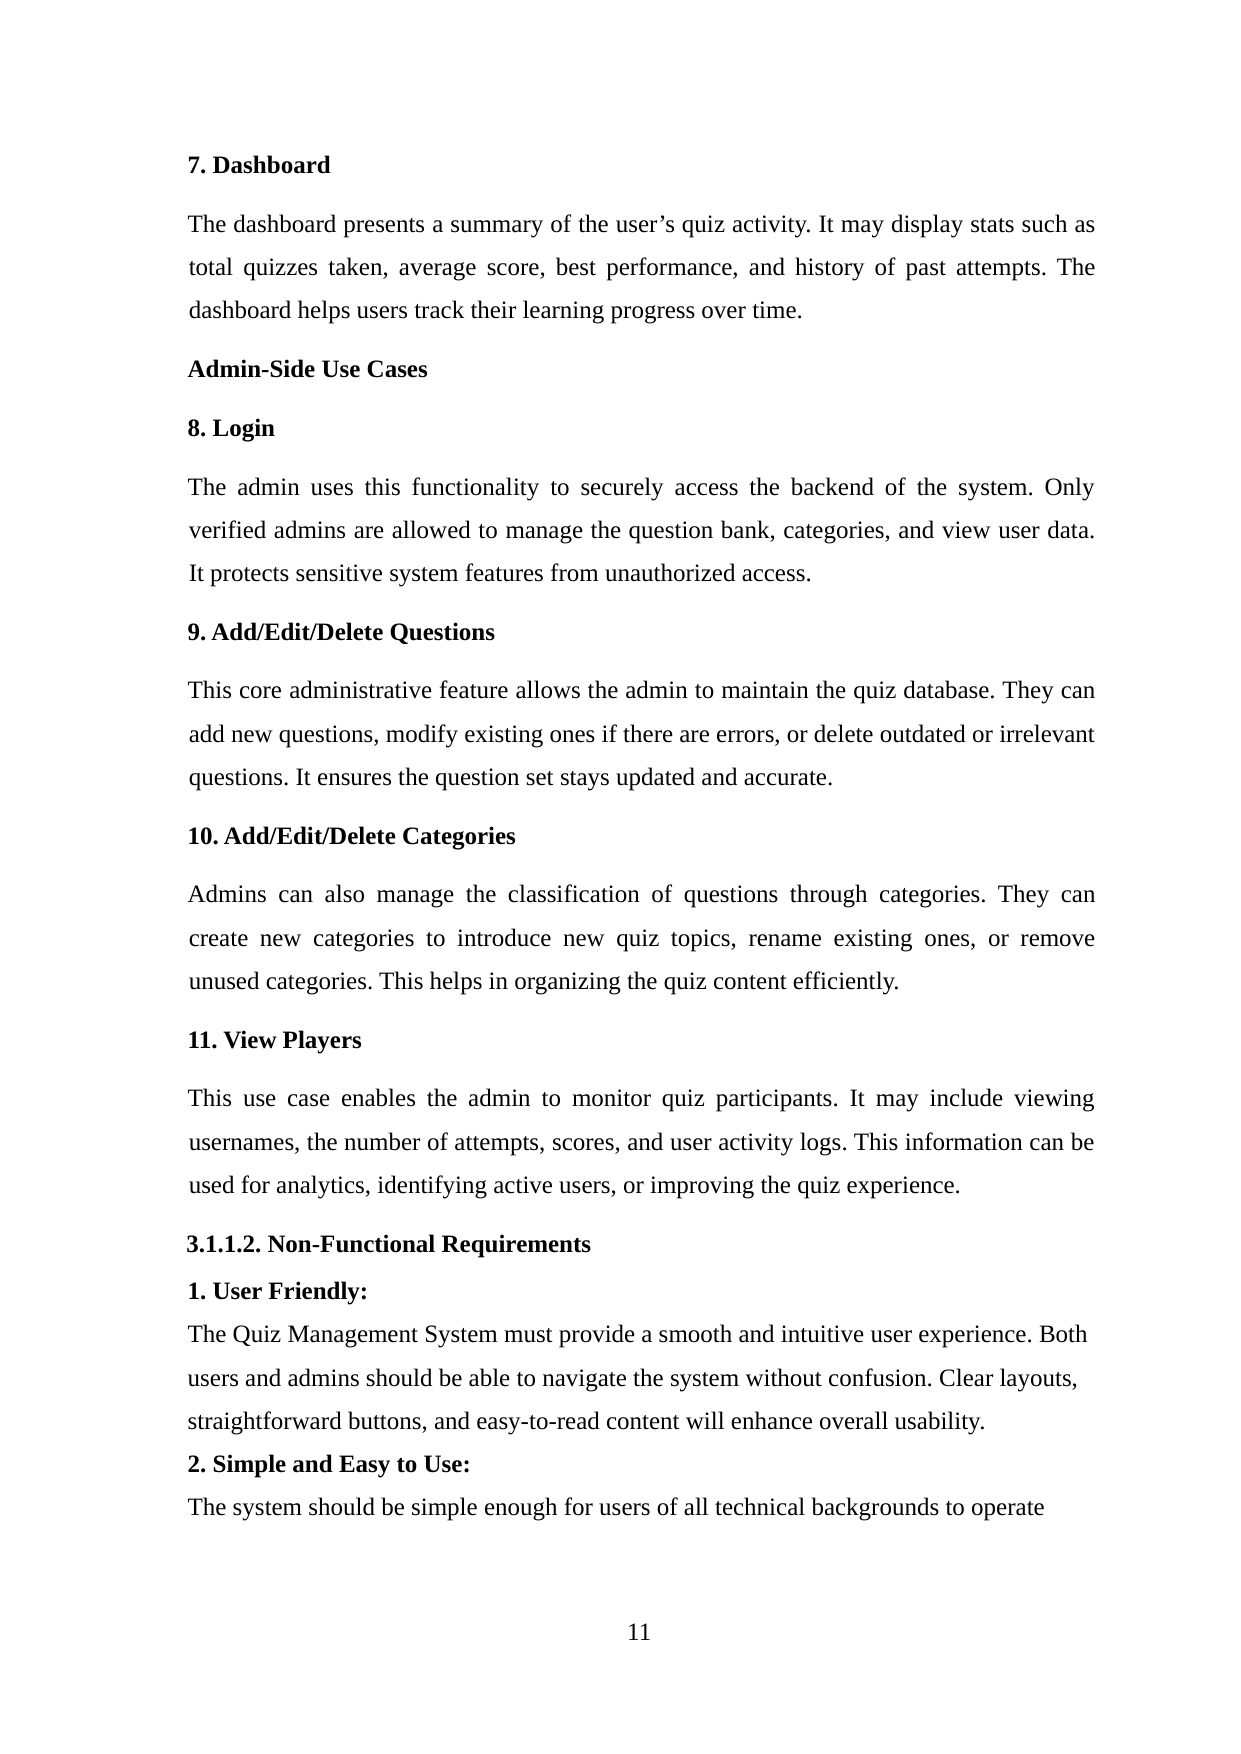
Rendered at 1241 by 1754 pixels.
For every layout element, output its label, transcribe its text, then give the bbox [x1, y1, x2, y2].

subtitle 3.1.1.2. Non-Functional Requirements [186, 1229, 1096, 1257]
text 9. Add/Edit/Delete Questions [187, 617, 1096, 646]
text 8. Login [187, 413, 1096, 442]
text 1. User Friendly: The Quiz Management System must provide a smooth and intuitive user experience. Both users and admins should be able to navigate the system without confusion. Clear layouts, straightforward buttons, and easy-to-read content will enhance overall usability. [187, 1276, 1097, 1434]
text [187, 1449, 1097, 1521]
text 7. Dashboard [187, 150, 1096, 179]
text This use case enables the admin to monitor quiz participants. It may include viewing usernames, the number of attempts, scores, and user activity logs. This information can be used for analytics, identifying active users, or improving the quiz experience. [187, 1083, 1096, 1198]
text The dashboard presents a summary of the user’s quiz activity. It may display stats such as total quizzes taken, average score, best performance, and history of past attempts. The dashboard helps users track their learning progress over time. [187, 209, 1096, 324]
text 10. Add/Edit/Delete Categories [187, 821, 1096, 849]
text Admin-Side Use Cases [187, 354, 1096, 383]
text The admin uses this functionality to securely access the backend of the system. Only verified admins are allowed to manage the question bank, categories, and view user data. It protects sensitive system features from unauthorized access. [187, 472, 1096, 587]
text 11. View Players [187, 1025, 1096, 1053]
text Admins can also manage the classification of questions through categories. They can create new categories to introduce new quiz topics, rename existing ones, or remove unused categories. This helps in organizing the quiz content efficiently. [187, 879, 1096, 994]
text This core administrative feature allows the admin to maintain the quiz database. They can add new questions, modify existing ones if there are errors, or delete outdated or irrelevant questions. It ensures the question set stays updated and accurate. [187, 676, 1096, 791]
